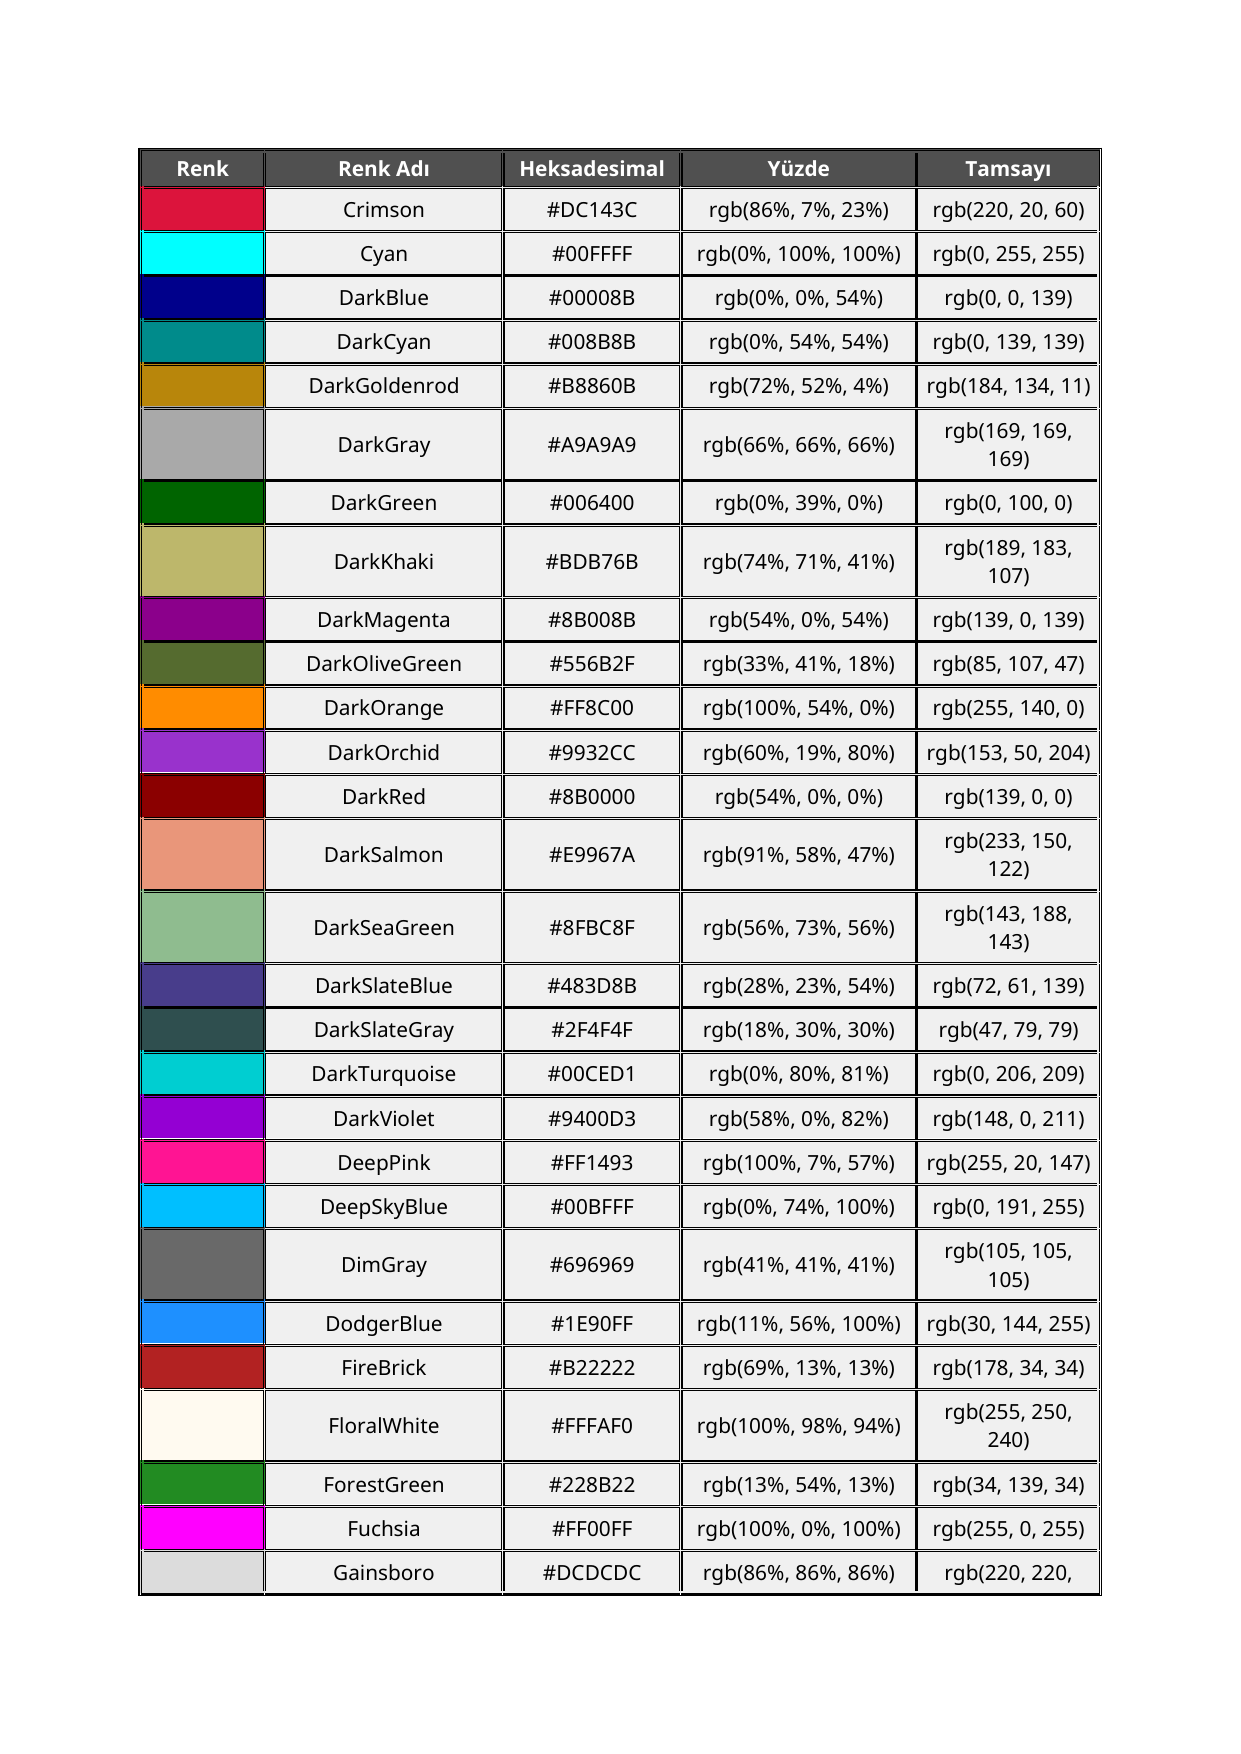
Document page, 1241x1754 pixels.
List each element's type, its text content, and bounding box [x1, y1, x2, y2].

table_cell #483D8B [505, 965, 679, 1006]
table_cell rgb(54%, 0%, 54%) [683, 599, 915, 640]
table_cell DarkGoldenrod [266, 366, 501, 406]
table_cell Crimson [266, 189, 501, 230]
table_cell DarkSlateGray [266, 1009, 501, 1050]
table_cell rgb(233, 150, 122) [916, 817, 1100, 889]
table_cell #8FBC8F [505, 893, 679, 962]
table_cell #FF00FF [505, 1508, 679, 1549]
table_cell DarkGray [266, 410, 501, 479]
table_cell rgb(100%, 0%, 100%) [683, 1508, 915, 1549]
table_cell rgb(58%, 0%, 82%) [683, 1098, 915, 1138]
table_cell [140, 1549, 265, 1593]
table_cell rgb(74%, 71%, 41%) [683, 527, 915, 596]
table_cell rgb(255, 250, 240) [916, 1388, 1100, 1460]
table_cell rgb(0%, 39%, 0%) [683, 482, 915, 523]
table_cell rgb(86%, 86%, 86%) [681, 1552, 916, 1593]
table_cell [142, 318, 263, 362]
table_cell rgb(100%, 98%, 94%) [683, 1391, 915, 1460]
table_cell rgb(178, 34, 34) [918, 1344, 1099, 1388]
table_cell DarkCyan [266, 322, 501, 362]
table_cell DarkOliveGreen [266, 643, 501, 684]
table_cell #8B008B [505, 599, 679, 640]
table_cell #2F4F4F [505, 1009, 679, 1050]
table_cell rgb(139, 0, 0) [918, 773, 1099, 817]
table_cell rgb(0, 206, 209) [918, 1050, 1099, 1094]
table_cell DarkSalmon [266, 820, 501, 889]
table_cell rgb(0%, 74%, 100%) [683, 1186, 915, 1227]
table_cell rgb(0%, 80%, 81%) [683, 1054, 915, 1094]
table_header Heksadesimal [503, 149, 681, 186]
table_cell rgb(220, 20, 60) [916, 186, 1100, 230]
table_cell [142, 406, 263, 479]
table_cell rgb(28%, 23%, 54%) [683, 965, 915, 1006]
table_cell #B22222 [505, 1347, 679, 1388]
table_cell #9932CC [505, 732, 679, 772]
table_cell [140, 1183, 265, 1227]
table_cell #696969 [505, 1230, 679, 1299]
table_cell rgb(0, 0, 139) [918, 274, 1099, 318]
table_cell rgb(143, 188, 143) [918, 889, 1099, 962]
table_cell #FF8C00 [505, 688, 679, 728]
table_cell [142, 362, 263, 406]
table_cell [142, 1094, 263, 1138]
table_cell FireBrick [266, 1347, 501, 1388]
table_cell DeepPink [266, 1142, 501, 1183]
table_cell [140, 230, 265, 274]
table_cell #BDB76B [505, 527, 679, 596]
table_cell [142, 1139, 263, 1183]
table_cell #9400D3 [505, 1098, 679, 1138]
table_cell rgb(148, 0, 211) [918, 1094, 1099, 1138]
table_cell [140, 596, 265, 640]
table_cell DarkViolet [266, 1098, 501, 1138]
table_cell rgb(255, 20, 147) [918, 1139, 1099, 1183]
table_cell rgb(139, 0, 139) [916, 596, 1100, 640]
table_cell rgb(0, 255, 255) [916, 230, 1100, 274]
table_cell rgb(255, 0, 255) [918, 1505, 1099, 1549]
table_cell #008B8B [505, 322, 679, 362]
table_cell rgb(11%, 56%, 100%) [683, 1303, 915, 1343]
table_cell #DCDCDC [503, 1549, 681, 1593]
table_cell [142, 1344, 263, 1388]
table_cell DarkGreen [266, 482, 501, 523]
table_cell [142, 479, 263, 523]
table_cell rgb(189, 183, 107) [918, 523, 1099, 596]
table_cell rgb(54%, 0%, 0%) [683, 776, 915, 817]
table_header Renk [142, 151, 265, 186]
table_cell rgb(41%, 41%, 41%) [683, 1230, 915, 1299]
table_cell Fuchsia [266, 1508, 501, 1549]
table_cell rgb(0%, 54%, 54%) [683, 322, 915, 362]
table_cell #FF1493 [505, 1142, 679, 1183]
table_cell DarkOrchid [266, 732, 501, 772]
table_cell rgb(0%, 100%, 100%) [683, 233, 915, 274]
table_cell [142, 1299, 263, 1343]
table_cell DarkKhaki [266, 527, 501, 596]
table_cell DarkTurquoise [266, 1054, 501, 1094]
table_cell #00008B [505, 277, 679, 318]
table_cell rgb(72, 61, 139) [916, 962, 1100, 1006]
table_cell [142, 274, 263, 318]
table_cell [142, 1505, 263, 1549]
table_cell rgb(30, 144, 255) [918, 1299, 1099, 1343]
table_cell #00FFFF [505, 233, 679, 274]
table_cell #E9967A [505, 820, 679, 889]
table_cell #556B2F [505, 643, 679, 684]
table_cell #DC143C [505, 189, 679, 230]
table_cell rgb(34, 139, 34) [918, 1460, 1099, 1504]
table_cell #B8860B [505, 366, 679, 406]
table_cell rgb(255, 140, 0) [918, 684, 1099, 728]
table_cell Gainsboro [265, 1549, 503, 1593]
table_cell DarkRed [266, 776, 501, 817]
table_cell DarkSlateBlue [266, 965, 501, 1006]
table_cell rgb(56%, 73%, 56%) [683, 893, 915, 962]
table_cell DarkBlue [266, 277, 501, 318]
table_cell [140, 962, 265, 1006]
table_header Tamsayı [916, 151, 1099, 186]
table_cell #1E90FF [505, 1303, 679, 1343]
table_cell [142, 773, 263, 817]
table_cell rgb(184, 134, 11) [918, 362, 1099, 406]
table_cell rgb(47, 79, 79) [918, 1006, 1099, 1050]
table_cell [142, 889, 263, 962]
table_cell rgb(0, 139, 139) [918, 318, 1099, 362]
table_cell DarkMagenta [266, 599, 501, 640]
table_cell rgb(100%, 54%, 0%) [683, 688, 915, 728]
table_cell [140, 1388, 265, 1460]
table_cell [142, 1006, 263, 1050]
table_cell rgb(13%, 54%, 13%) [683, 1464, 915, 1504]
table_cell rgb(60%, 19%, 80%) [683, 732, 915, 772]
table_cell rgb(18%, 30%, 30%) [683, 1009, 915, 1050]
table_cell rgb(86%, 7%, 23%) [683, 189, 915, 230]
table_cell rgb(105, 105, 105) [916, 1227, 1100, 1299]
table_cell rgb(100%, 7%, 57%) [683, 1142, 915, 1183]
table_cell #228B22 [505, 1464, 679, 1504]
table_cell rgb(33%, 41%, 18%) [683, 643, 915, 684]
table_cell #8B0000 [505, 776, 679, 817]
table_cell [142, 1460, 263, 1504]
table_cell DarkSeaGreen [266, 893, 501, 962]
table_cell FloralWhite [266, 1391, 501, 1460]
table_cell rgb(66%, 66%, 66%) [683, 410, 915, 479]
table_cell [142, 684, 263, 728]
table_cell [142, 640, 263, 684]
table_cell rgb(0, 191, 255) [916, 1183, 1100, 1227]
table_cell rgb(69%, 13%, 13%) [683, 1347, 915, 1388]
table_cell #FFFAF0 [505, 1391, 679, 1460]
table_cell rgb(91%, 58%, 47%) [683, 820, 915, 889]
table_cell rgb(220, 220, 220) [916, 1549, 1100, 1593]
table_cell #A9A9A9 [505, 410, 679, 479]
table_cell [140, 817, 265, 889]
table_header Yüzde [681, 151, 916, 186]
table_cell DarkOrange [266, 688, 501, 728]
table_cell rgb(85, 107, 47) [918, 640, 1099, 684]
table_cell #00BFFF [505, 1186, 679, 1227]
table_cell ForestGreen [266, 1464, 501, 1504]
table_cell #006400 [505, 482, 679, 523]
table_header Renk Adı [265, 149, 503, 186]
table_cell rgb(169, 169, 169) [918, 406, 1099, 479]
table_cell rgb(153, 50, 204) [918, 728, 1099, 772]
table_cell rgb(0%, 0%, 54%) [683, 277, 915, 318]
table_cell DodgerBlue [266, 1303, 501, 1343]
table_cell [142, 1050, 263, 1094]
table_cell [142, 728, 263, 772]
table_cell [140, 186, 265, 230]
table_cell rgb(0, 100, 0) [918, 479, 1099, 523]
table_cell Cyan [266, 233, 501, 274]
table_cell DeepSkyBlue [266, 1186, 501, 1227]
table_cell #00CED1 [505, 1054, 679, 1094]
table_cell rgb(72%, 52%, 4%) [683, 366, 915, 406]
table_cell [140, 1227, 265, 1299]
table_cell [142, 523, 263, 596]
table_cell DimGray [266, 1230, 501, 1299]
